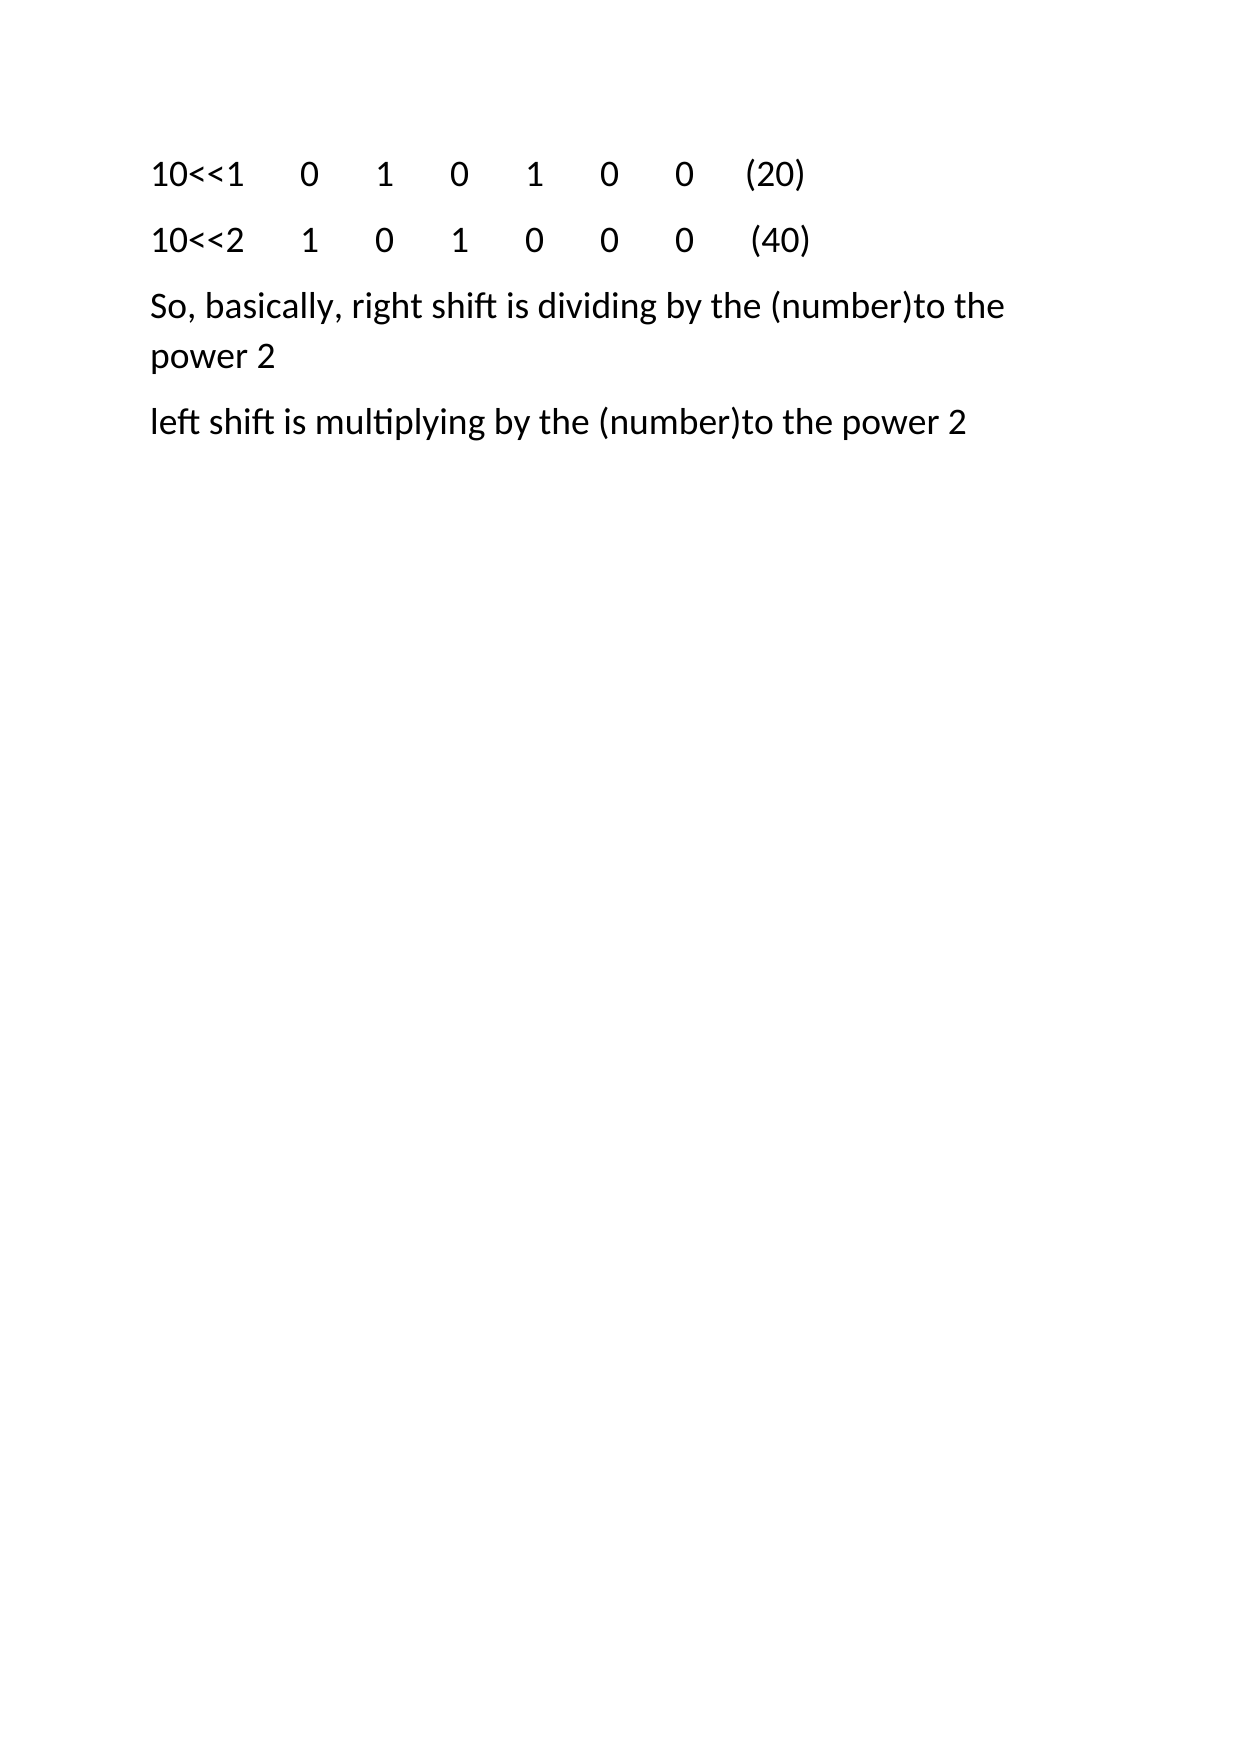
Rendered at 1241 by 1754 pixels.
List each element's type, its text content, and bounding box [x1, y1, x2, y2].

text So, basically, right shift is dividing by the (number)to the power 2 [150, 282, 1090, 378]
text 10<<2 1 0 1 0 0 0 (40) [150, 216, 1090, 262]
text 10<<1 0 1 0 1 0 0 (20) [150, 150, 1090, 196]
text left shift is multiplying by the (number)to the power 2 [150, 398, 1090, 444]
